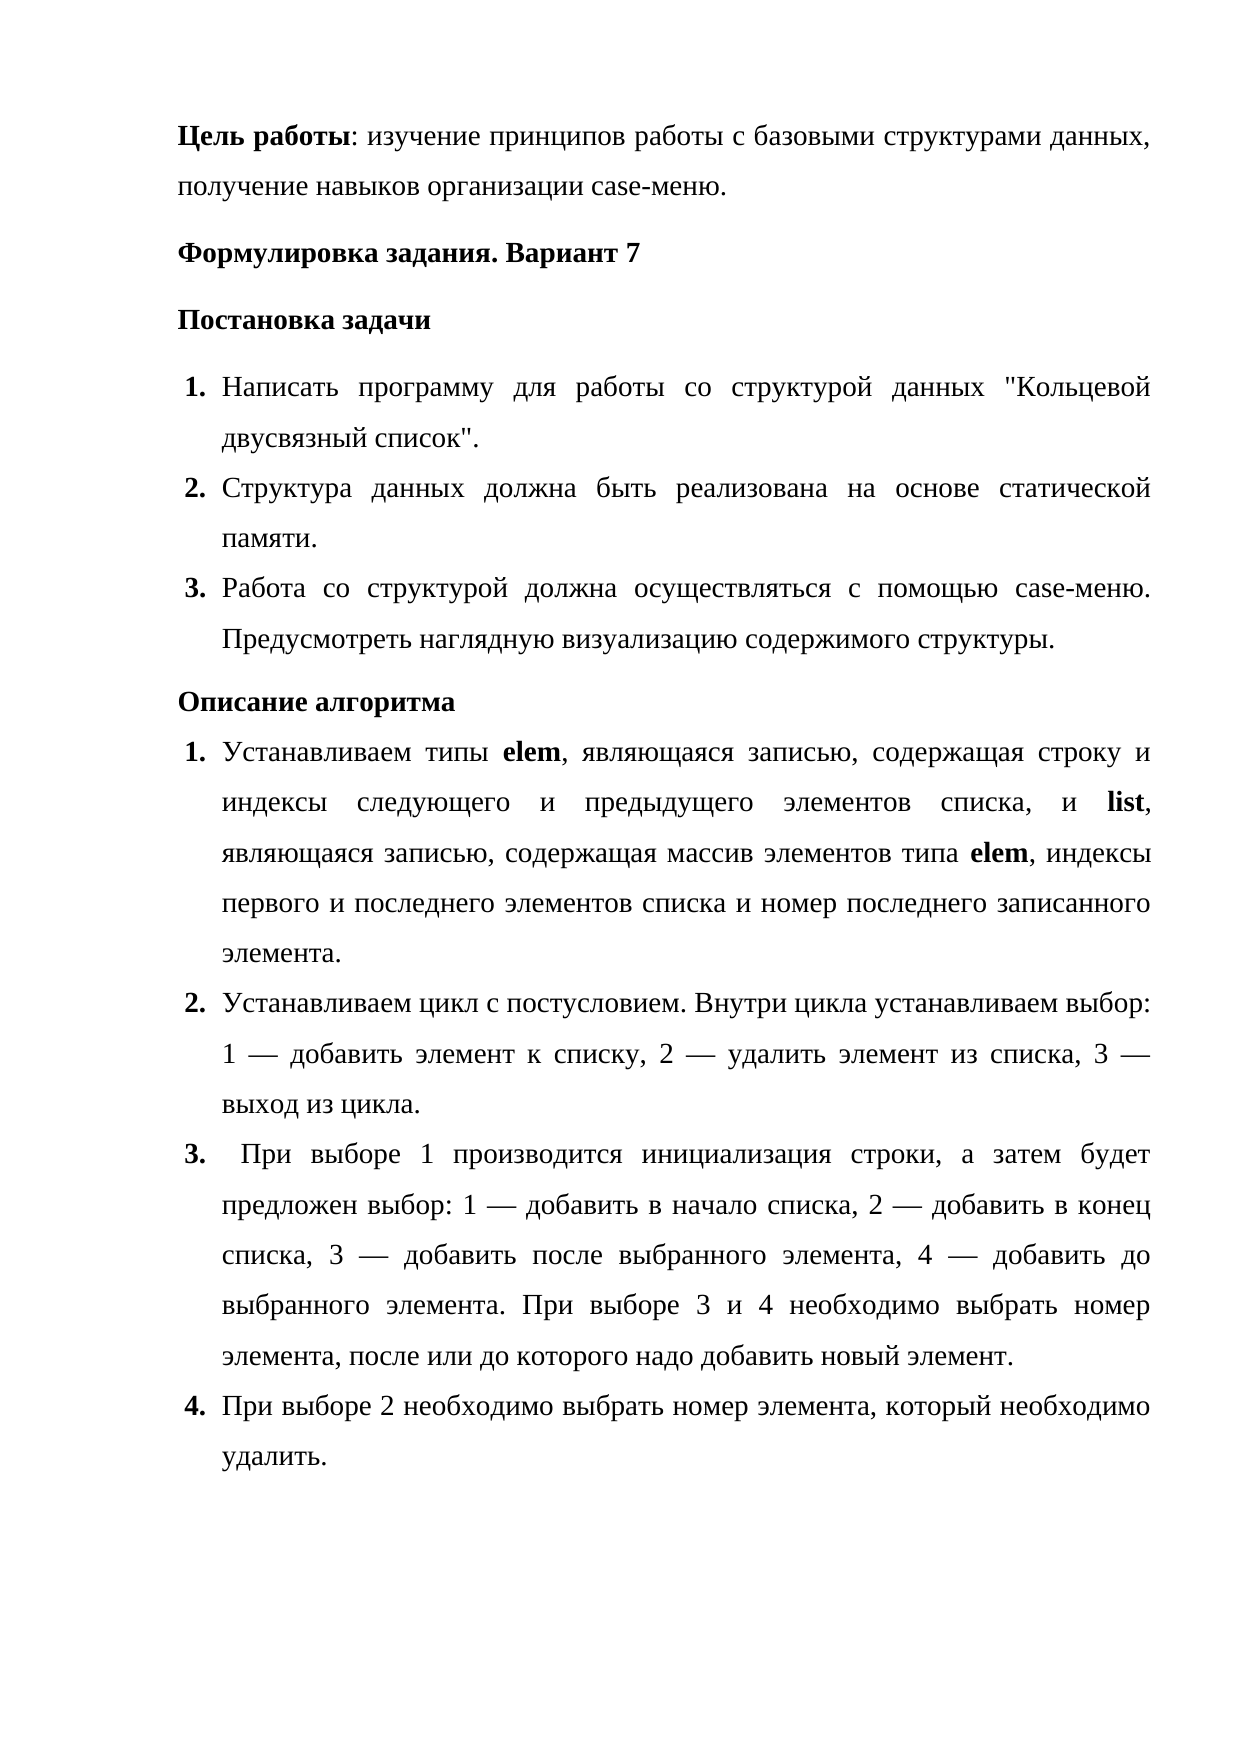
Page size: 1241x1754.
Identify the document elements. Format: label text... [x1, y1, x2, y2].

text Цель работы: изучение принципов работы с базовыми структурами данных, получение навыков организации case-меню. [177, 118, 1152, 202]
list Написать программу для работы со структурой данных "Кольцевой двусвязный список". [184, 369, 1152, 453]
list Работа со структурой должна осуществляться с помощью case-меню. Предусмотреть наглядную визуализацию содержимого структуры. [184, 571, 1152, 654]
text Описание алгоритма [177, 684, 1152, 717]
list При выборе 1 производится инициализация строки, а затем будет предложен выбор: 1 — добавить в начало списка, 2 — добавить в конец списка, 3 — добавить после выбранного элемента, 4 — добавить до выбранного элемента. При выборе 3 и 4 необходимо выбрать номер элемента, после или до которого надо добавить новый элемент. [184, 1137, 1152, 1371]
list Устанавливаем типы elem, являющаяся записью, содержащая строку и индексы следующего и предыдущего элементов списка, и list, являющаяся записью, содержащая массив элементов типа elem, индексы первого и последнего элементов списка и номер последнего записанного элемента. [184, 734, 1152, 969]
list При выборе 2 необходимо выбрать номер элемента, который необходимо удалить. [184, 1388, 1152, 1472]
text Формулировка задания. Вариант 7 [177, 235, 1152, 269]
list Структура данных должна быть реализована на основе статической памяти. [184, 470, 1152, 554]
text Постановка задачи [177, 302, 1152, 336]
list Устанавливаем цикл с постусловием. Внутри цикла устанавливаем выбор: 1 — добавить элемент к списку, 2 — удалить элемент из списка, 3 — выход из цикла. [184, 986, 1152, 1120]
